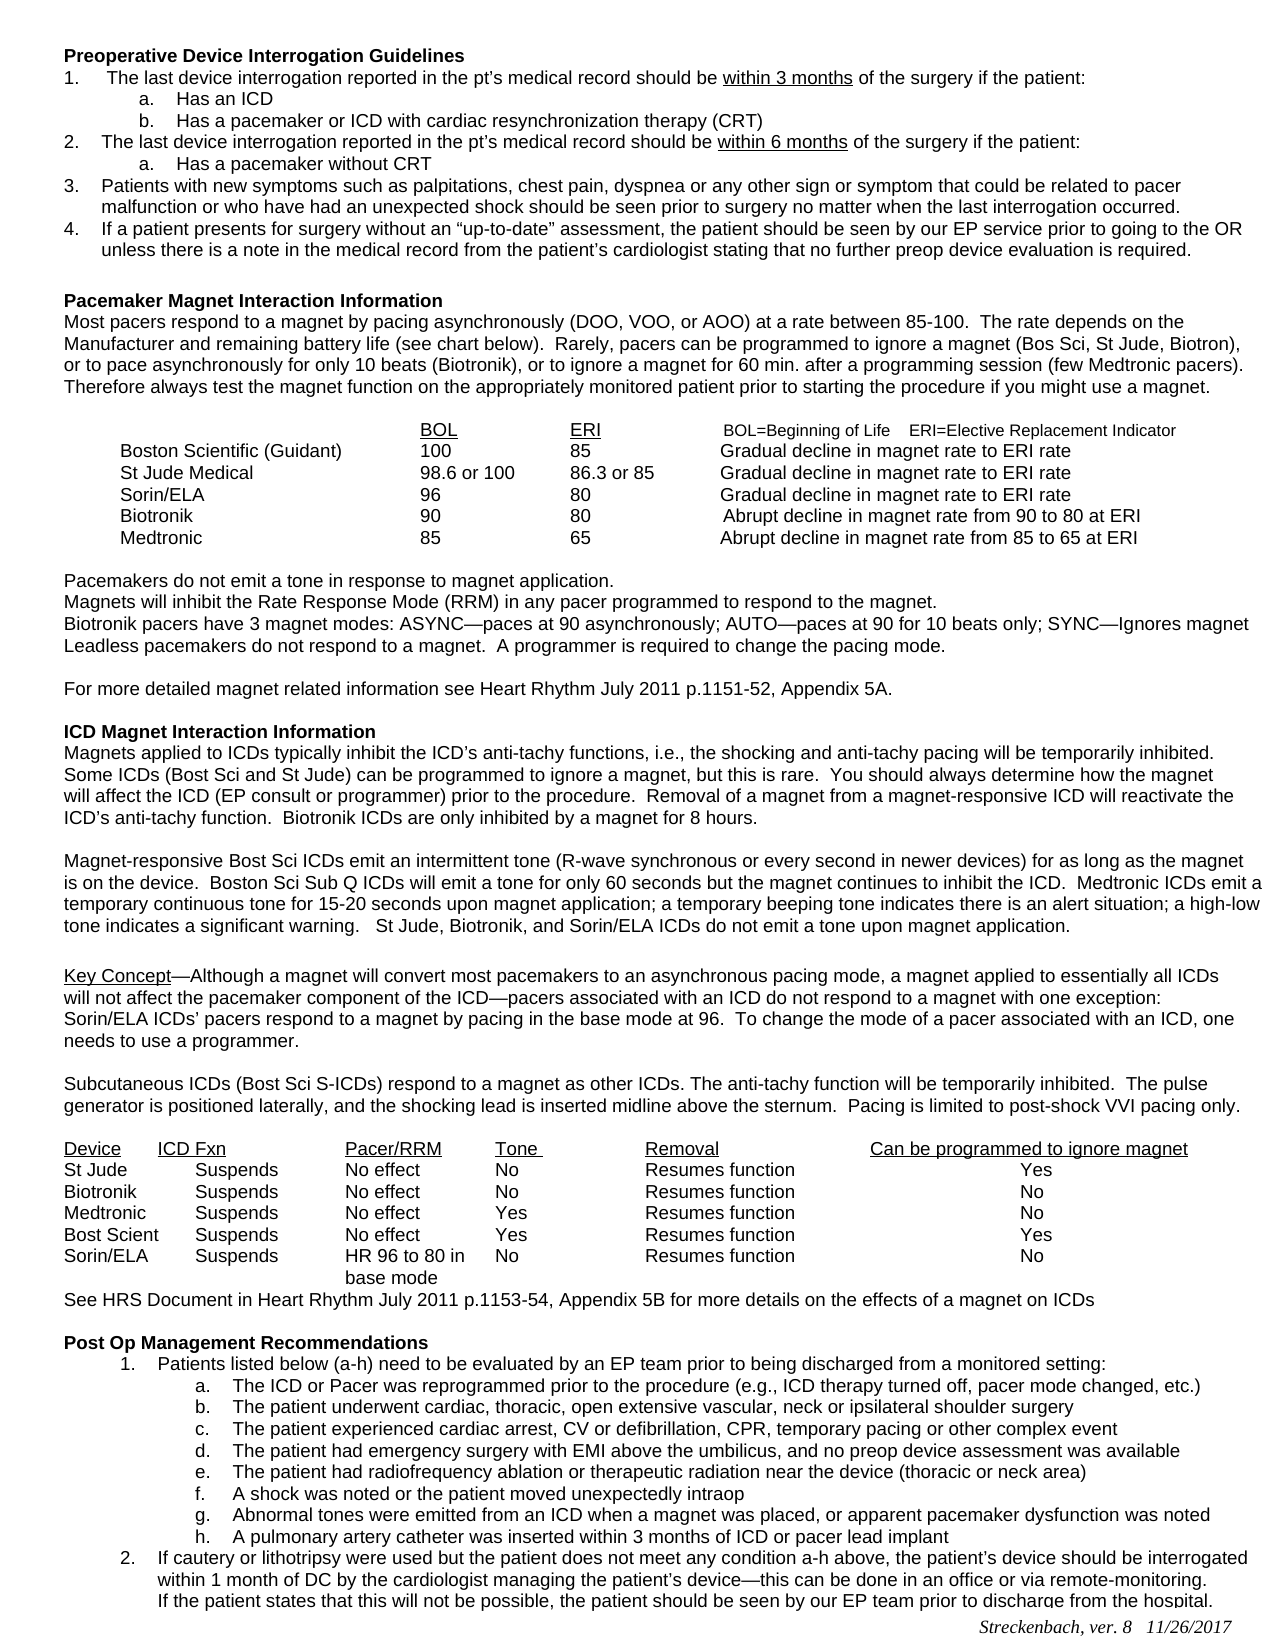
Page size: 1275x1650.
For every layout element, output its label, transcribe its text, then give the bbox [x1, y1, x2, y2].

text Sorin/ELA Suspends HR 96 to 80 in No Resumes function No [64, 1245, 1267, 1267]
text Key Concept—Although a magnet will convert most pacemakers to an asynchronous pacing mode, a magnet applied to essentially all ICDs [64, 965, 1267, 987]
text will affect the ICD (EP consult or programmer) prior to the procedure. Removal of a magnet from a magnet-responsive ICD will reactivate the [64, 785, 1267, 807]
text will not affect the pacemaker component of the ICD—pacers associated with an ICD do not respond to a magnet with one exception: [64, 987, 1267, 1008]
list Patients with new symptoms such as palpitations, chest pain, dyspnea or any other sign or symptom that could be related to pacer malfunction or who have had an unexpected shock should be seen prior to surgery no matter when the last interrogation occurred. [64, 174, 1267, 217]
list A shock was noted or the patient moved unexpectedly intraop [195, 1482, 1267, 1504]
text is on the device. Boston Sci Sub Q ICDs will emit a tone for only 60 seconds but the magnet continues to inhibit the ICD. Medtronic ICDs emit a temporary continuous tone for 15-20 seconds upon magnet application; a temporary beeping tone indicates there is an alert situation; a high-low tone indicates a significant warning. St Jude, Biotronik, and Sorin/ELA ICDs do not emit a tone upon magnet application. [64, 872, 1267, 936]
list The patient experienced cardiac arrest, CV or defibrillation, CPR, temporary pacing or other complex event [195, 1418, 1267, 1439]
text Therefore always test the magnet function on the appropriately monitored patient prior to starting the procedure if you might use a magnet. [64, 376, 1267, 397]
list The last device interrogation reported in the pt’s medical record should be within 6 months of the surgery if the patient: [64, 131, 1267, 153]
text Subcutaneous ICDs (Bost Sci S-ICDs) respond to a magnet as other ICDs. The anti-tachy function will be temporarily inhibited. The pulse generator is positioned laterally, and the shocking lead is inserted midline above the sternum. Pacing is limited to post-shock VVI pacing only. [64, 1073, 1267, 1116]
text For more detailed magnet related information see Heart Rhythm July 2011 p.1151-52, Appendix 5A. [64, 677, 1267, 699]
text ICD’s anti-tachy function. Biotronik ICDs are only inhibited by a magnet for 8 hours. [64, 807, 1267, 828]
text Pacemaker Magnet Interaction Information [64, 289, 1267, 311]
list Has a pacemaker or ICD with cardiac resynchronization therapy (CRT) [139, 110, 1267, 131]
text Device ICD Fxn Pacer/RRM Tone Removal Can be programmed to ignore magnet [64, 1137, 1267, 1159]
list If the patient states that this will not be possible, the patient should be seen by our EP team prior to discharge from the hospital. [157, 1590, 1267, 1612]
text Sorin/ELA ICDs’ pacers respond to a magnet by pacing in the base mode at 96. To change the mode of a pacer associated with an ICD, one needs to use a programmer. [64, 1008, 1267, 1051]
text Leadless pacemakers do not respond to a magnet. A programmer is required to change the pacing mode. [64, 634, 1267, 656]
list If a patient presents for surgery without an “up-to-date” assessment, the patient should be seen by our EP service prior to going to the OR unless there is a note in the medical record from the patient’s cardiologist stating that no further preop device evaluation is required. [64, 217, 1267, 261]
text Sorin/ELA 96 80 Gradual decline in magnet rate to ERI rate [64, 483, 1267, 505]
text base mode [120, 1267, 1267, 1288]
text Bost Scient Suspends No effect Yes Resumes function Yes [64, 1224, 1267, 1245]
list Abnormal tones were emitted from an ICD when a magnet was placed, or apparent pacemaker dysfunction was noted [195, 1504, 1267, 1526]
text BOL ERI BOL=Beginning of Life ERI=Elective Replacement Indicator [64, 419, 1267, 440]
text St Jude Medical 98.6 or 100 86.3 or 85 Gradual decline in magnet rate to ERI rate [64, 462, 1267, 483]
text Biotronik 90 80 Abrupt decline in magnet rate from 90 to 80 at ERI [64, 505, 1267, 527]
list Has an ICD [139, 88, 1267, 110]
text Biotronik pacers have 3 magnet modes: ASYNC—paces at 90 asynchronously; AUTO—paces at 90 for 10 beats only; SYNC—Ignores magnet [64, 613, 1267, 634]
text See HRS Document in Heart Rhythm July 2011 p.1153-54, Appendix 5B for more details on the effects of a magnet on ICDs [64, 1288, 1267, 1310]
list The patient had emergency surgery with EMI above the umbilicus, and no preop device assessment was available [195, 1439, 1267, 1461]
list Has a pacemaker without CRT [139, 153, 1267, 174]
text or to pace asynchronously for only 10 beats (Biotronik), or to ignore a magnet for 60 min. after a programming session (few Medtronic pacers). [64, 354, 1267, 376]
list The last device interrogation reported in the pt’s medical record should be within 3 months of the surgery if the patient: [64, 67, 1267, 88]
list A pulmonary artery catheter was inserted within 3 months of ICD or pacer lead implant [195, 1526, 1267, 1547]
text Boston Scientific (Guidant) 100 85 Gradual decline in magnet rate to ERI rate [64, 440, 1267, 462]
list The ICD or Pacer was reprogrammed prior to the procedure (e.g., ICD therapy turned off, pacer mode changed, etc.) [195, 1375, 1267, 1396]
text Magnets will inhibit the Rate Response Mode (RRM) in any pacer programmed to respond to the magnet. [64, 591, 1267, 613]
list If cautery or lithotripsy were used but the patient does not meet any condition a-h above, the patient’s device should be interrogated within 1 month of DC by the cardiologist managing the patient’s device—this can be done in an office or via remote-monitoring. [120, 1547, 1267, 1590]
text Medtronic 85 65 Abrupt decline in magnet rate from 85 to 65 at ERI [64, 527, 1267, 548]
text Medtronic Suspends No effect Yes Resumes function No [64, 1202, 1267, 1224]
text Magnet-responsive Bost Sci ICDs emit an intermittent tone (R-wave synchronous or every second in newer devices) for as long as the magnet [64, 850, 1267, 872]
text St Jude Suspends No effect No Resumes function Yes [64, 1159, 1267, 1181]
text Biotronik Suspends No effect No Resumes function No [64, 1181, 1267, 1202]
list The patient underwent cardiac, thoracic, open extensive vascular, neck or ipsilateral shoulder surgery [195, 1396, 1267, 1418]
text Pacemakers do not emit a tone in response to magnet application. [64, 570, 1267, 591]
text ICD Magnet Interaction Information [64, 721, 1267, 742]
text Most pacers respond to a magnet by pacing asynchronously (DOO, VOO, or AOO) at a rate between 85-100. The rate depends on the Manufacturer and remaining battery life (see chart below). Rarely, pacers can be programmed to ignore a magnet (Bos Sci, St Jude, Biotron), [64, 311, 1267, 354]
text Post Op Management Recommendations [64, 1332, 1267, 1353]
text Preoperative Device Interrogation Guidelines [64, 45, 1267, 67]
list The patient had radiofrequency ablation or therapeutic radiation near the device (thoracic or neck area) [195, 1461, 1267, 1482]
list Patients listed below (a-h) need to be evaluated by an EP team prior to being discharged from a monitored setting: [120, 1353, 1267, 1375]
text Magnets applied to ICDs typically inhibit the ICD’s anti-tachy functions, i.e., the shocking and anti-tachy pacing will be temporarily inhibited. Some ICDs (Bost Sci and St Jude) can be programmed to ignore a magnet, but this is rare. You should always determine how the magnet [64, 742, 1267, 785]
